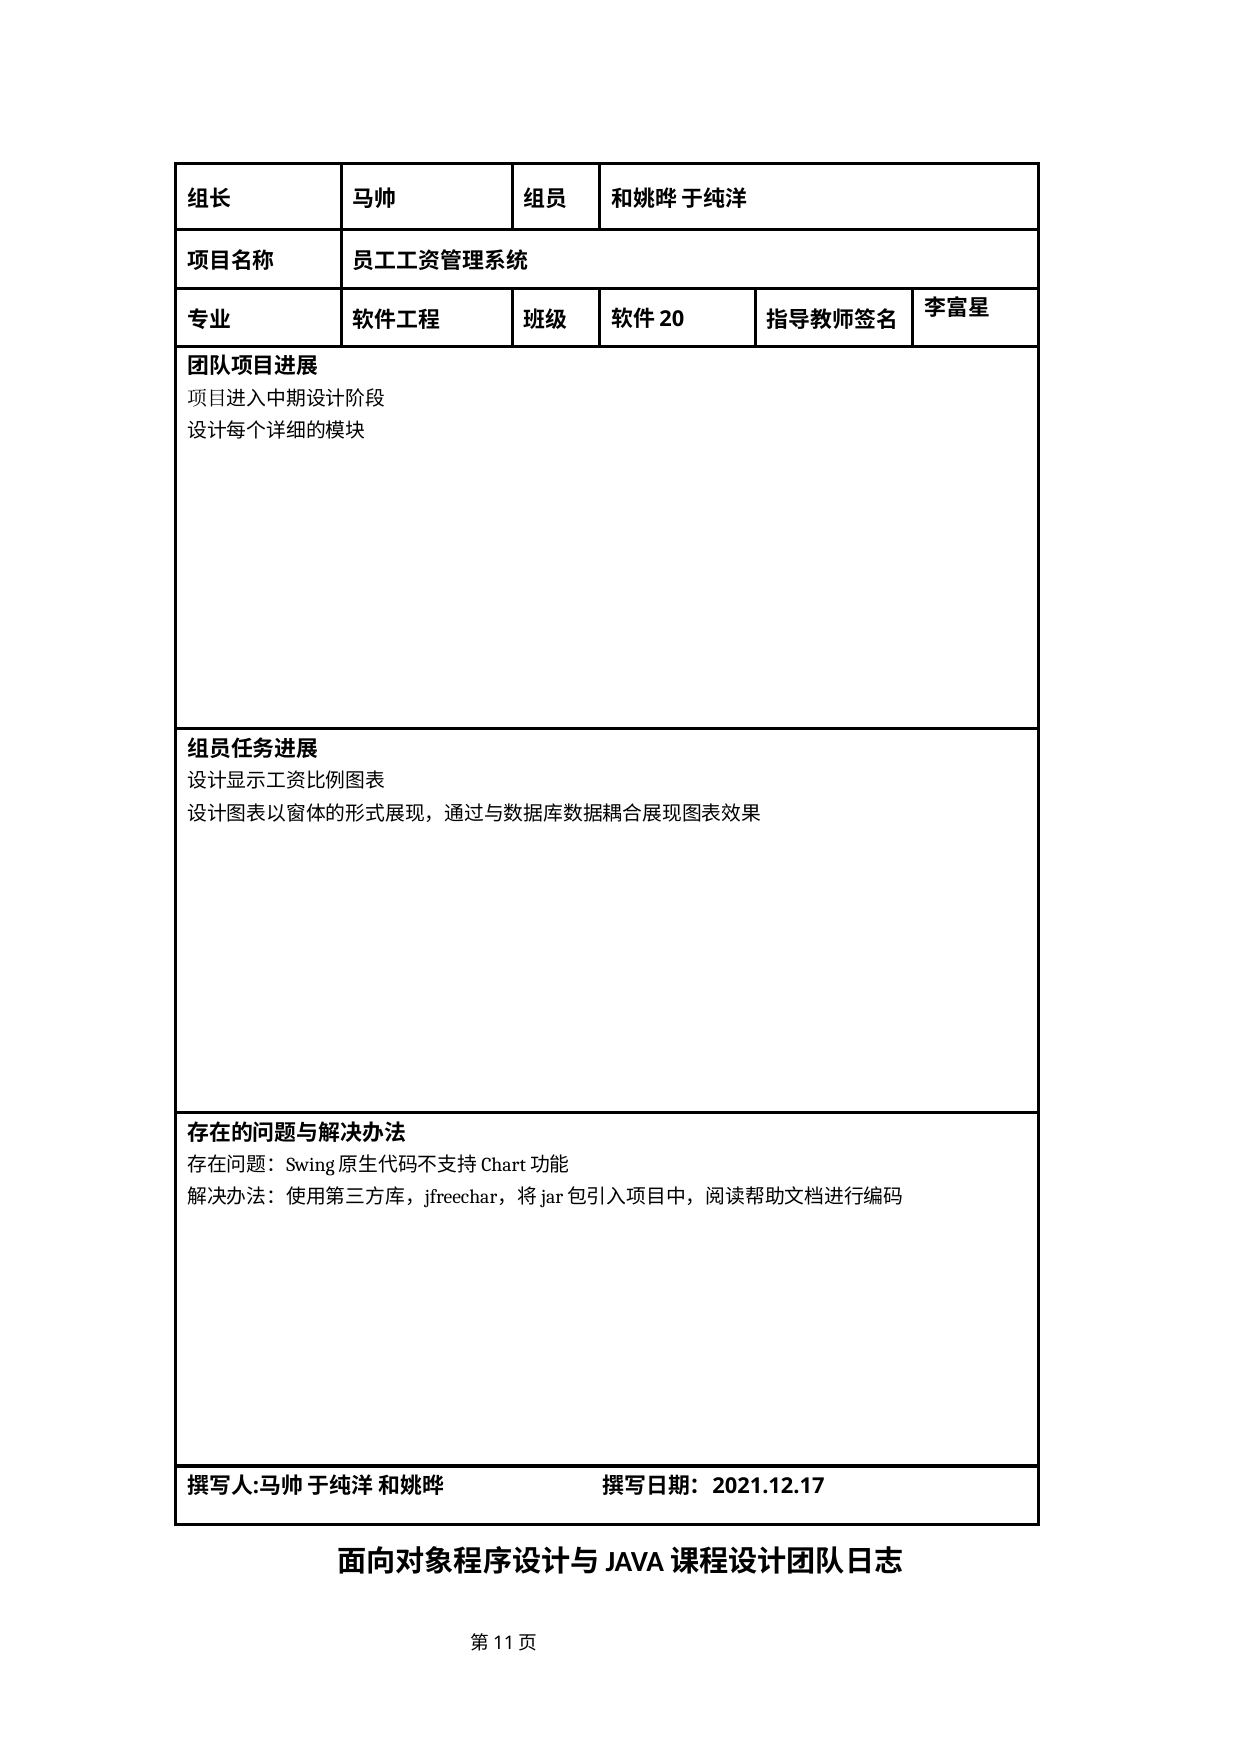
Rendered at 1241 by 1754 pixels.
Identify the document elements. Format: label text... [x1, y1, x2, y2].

table_cell 李富星 [914, 290, 1037, 345]
table_cell 指导教师签名 [757, 290, 911, 345]
table_cell 组员任务进展 设计显示工资比例图表 设计图表以窗体的形式展现，通过与数据库数据耦合展现图表效果 [177, 730, 1037, 1111]
text 面向对象程序设计与JAVA课程设计团队日志 [187, 1526, 1053, 1591]
table_cell 项目名称 [177, 231, 340, 287]
table_cell 软件工程 [343, 290, 511, 345]
table_cell 专业 [177, 290, 340, 345]
table_cell 班级 [514, 290, 598, 345]
table_header 组员 [514, 165, 598, 228]
table_cell 存在的问题与解决办法 存在问题：Swing原生代码不支持Chart功能 解决办法：使用第三方库，jfreechar，将jar包引入项目中，阅读帮助文档进行编码 [177, 1114, 1037, 1464]
table_cell 撰写人:马帅 于纯洋 和姚晔 撰写日期：2021.12.17 [177, 1468, 1037, 1523]
table_cell 软件20 [601, 290, 754, 345]
table_cell 员工工资管理系统 [343, 231, 1037, 287]
table_header 组长 [177, 165, 340, 228]
table_cell 团队项目进展 项目进入中期设计阶段 设计每个详细的模块 [177, 348, 1037, 727]
table_header 和姚晔 于纯洋 [601, 165, 1037, 228]
table_header 马帅 [343, 165, 511, 228]
